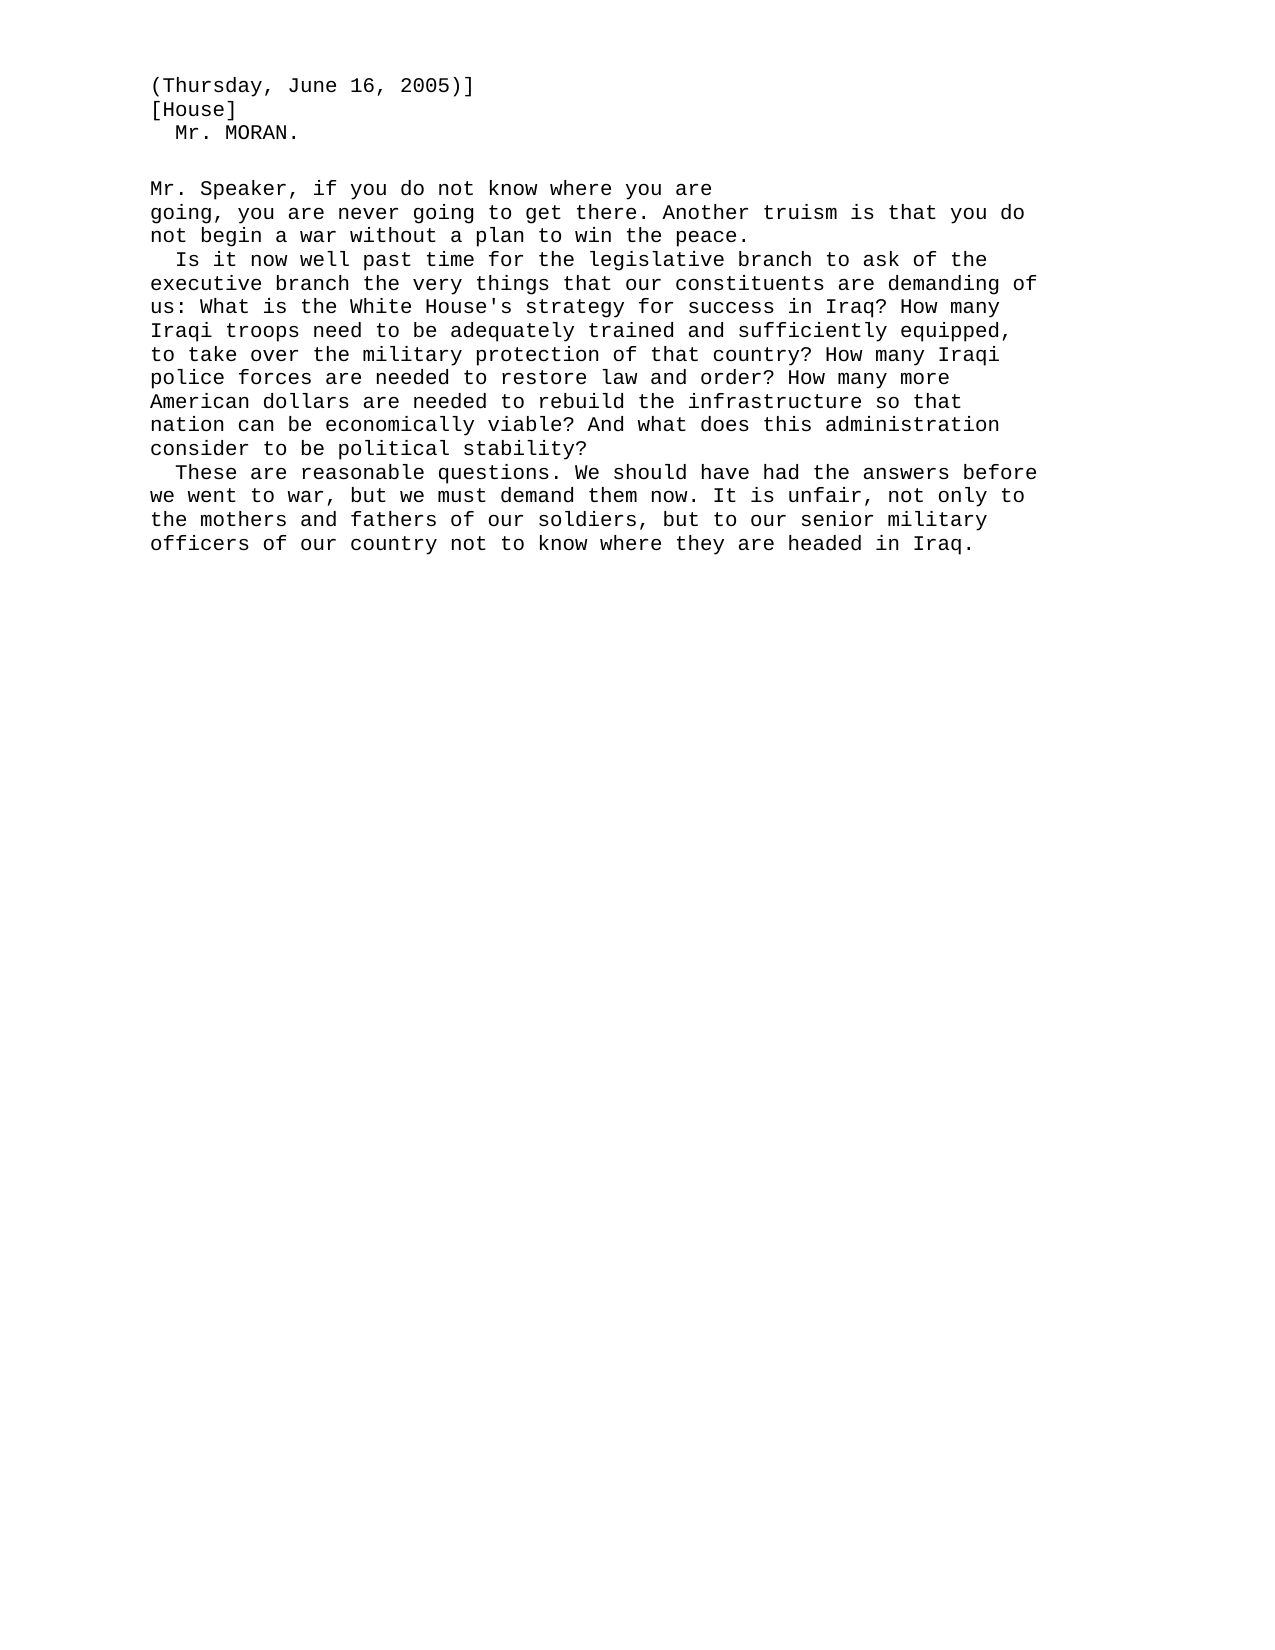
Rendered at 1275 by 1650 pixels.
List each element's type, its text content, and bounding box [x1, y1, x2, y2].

text not begin a war without a plan to win the peace. [150, 225, 1125, 249]
text we went to war, but we must demand them now. It is unfair, not only to [150, 485, 1125, 509]
text American dollars are needed to rebuild the infrastructure so that [150, 391, 1125, 414]
text police forces are needed to restore law and order? How many more [150, 367, 1125, 391]
text the mothers and fathers of our soldiers, but to our senior military [150, 509, 1125, 533]
text going, you are never going to get there. Another truism is that you do [150, 202, 1125, 225]
text nation can be economically viable? And what does this administration [150, 414, 1125, 438]
text Mr. Speaker, if you do not know where you are [150, 178, 1125, 202]
text us: What is the White House's strategy for success in Iraq? How many [150, 296, 1125, 320]
text Is it now well past time for the legislative branch to ask of the [150, 249, 1125, 273]
text to take over the military protection of that country? How many Iraqi [150, 343, 1125, 367]
text executive branch the very things that our constituents are demanding of [150, 273, 1125, 296]
text officers of our country not to know where they are headed in Iraq. [150, 533, 1125, 556]
text Iraqi troops need to be adequately trained and sufficiently equipped, [150, 320, 1125, 343]
text consider to be political stability? [150, 438, 1125, 462]
text These are reasonable questions. We should have had the answers before [150, 462, 1125, 485]
